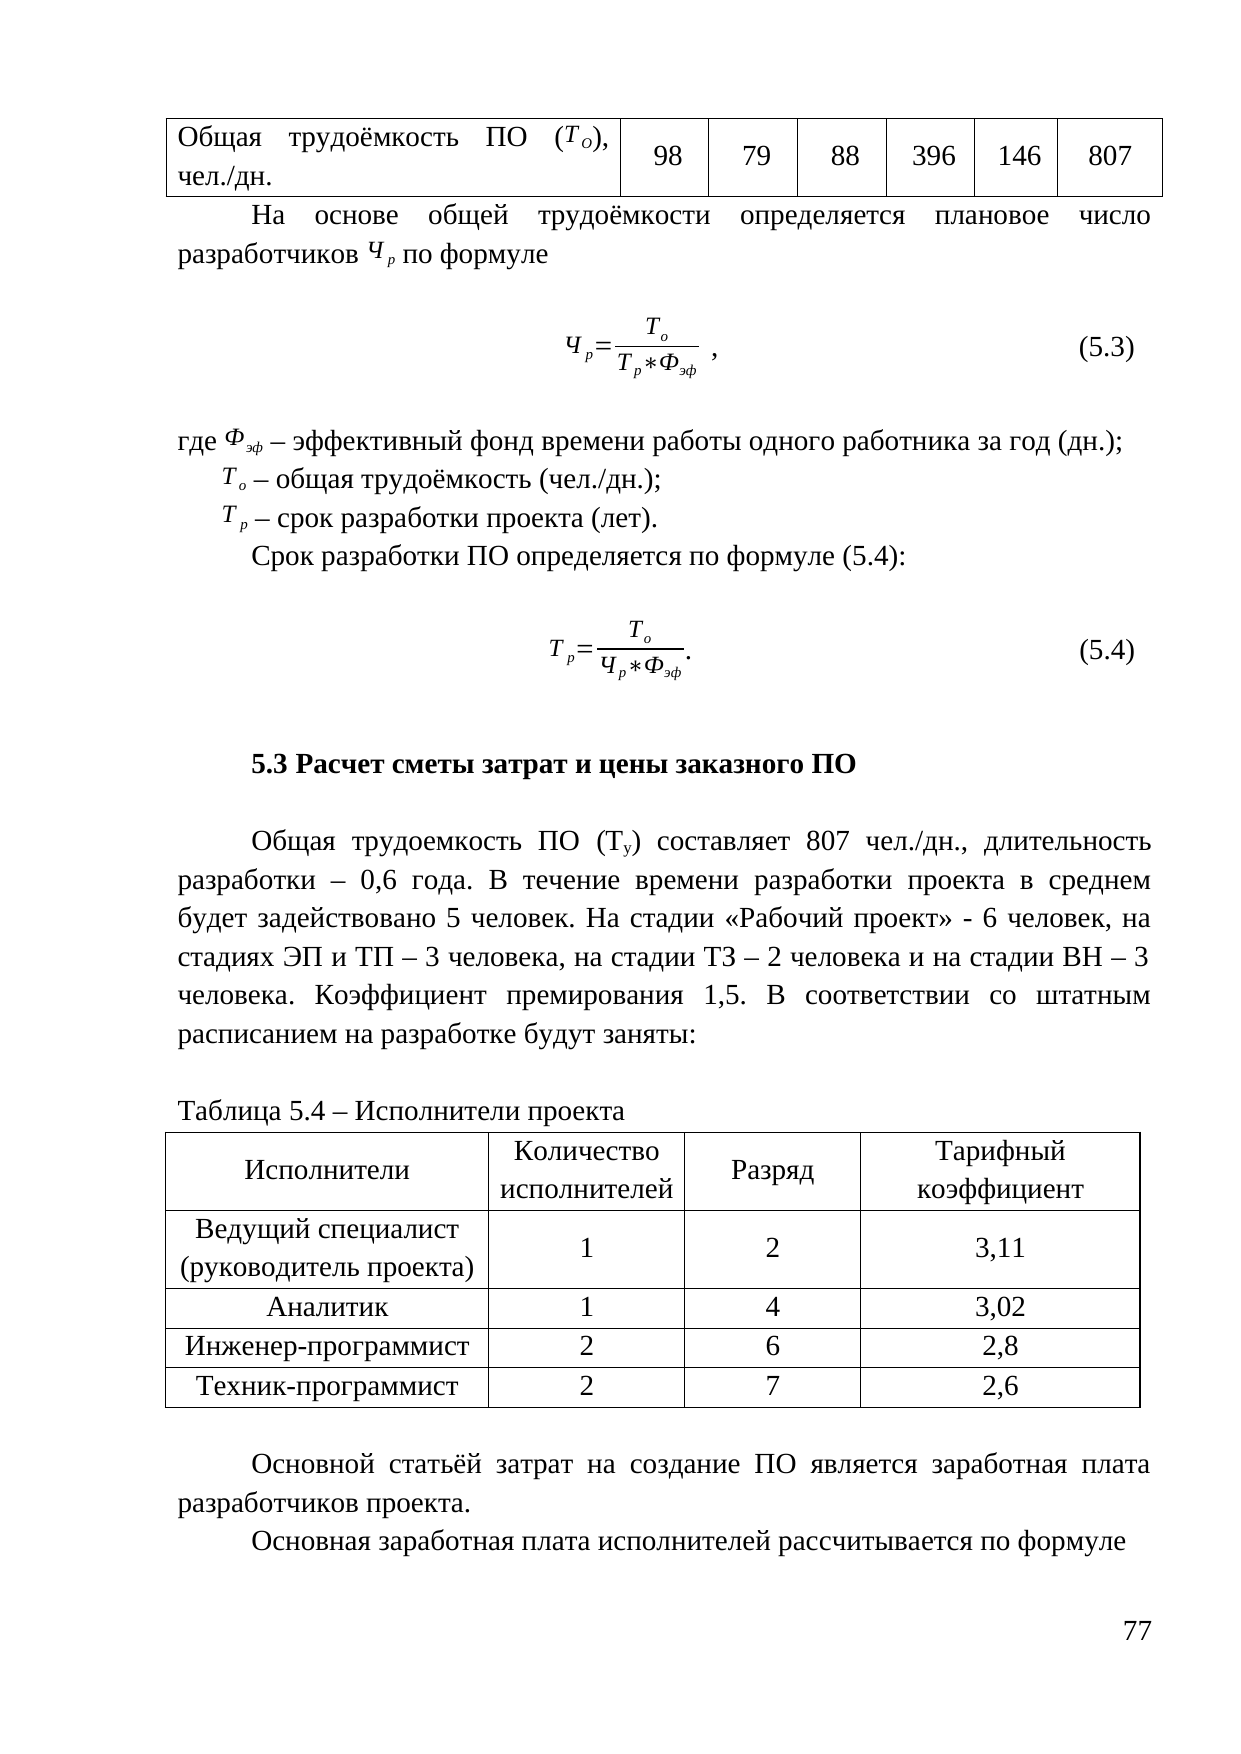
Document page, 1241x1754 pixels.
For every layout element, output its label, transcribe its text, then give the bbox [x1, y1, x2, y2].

list Срок разработки ПО определяется по формуле (5.4): [177, 538, 1152, 572]
table_cell 2,6 [861, 1368, 1139, 1407]
table_cell 3,02 [861, 1289, 1139, 1327]
list где – эффективный фонд времени работы одного работника за год (дн.); [177, 423, 1152, 456]
table_cell Аналитик [166, 1289, 488, 1327]
table_header Разряд [685, 1133, 860, 1210]
list – срок разработки проекта (лет). [177, 500, 1152, 533]
table_cell 146 [975, 119, 1057, 196]
table_cell 4 [685, 1289, 860, 1327]
list На основе общей трудоёмкости определяется плановое число разработчиков по формуле [177, 197, 1152, 269]
table_cell 396 [887, 119, 974, 196]
list Основная заработная плата исполнителей рассчитывается по формуле [177, 1523, 1152, 1557]
table_cell Общая трудоёмкость ПО (), чел./дн. [167, 119, 620, 196]
table_cell 98 [621, 119, 708, 196]
table_header Исполнители [166, 1133, 488, 1210]
table_cell Техник-программист [166, 1368, 488, 1407]
table_cell 88 [798, 119, 886, 196]
table_header Тарифный коэффициент [861, 1133, 1139, 1210]
list Основной статьёй затрат на создание ПО является заработная плата разработчиков проекта. [177, 1446, 1152, 1518]
table_cell Ведущий специалист (руководитель проекта) [166, 1211, 488, 1288]
list . (5.4) [384, 616, 1152, 682]
table_cell 1 [489, 1289, 684, 1327]
list – общая трудоёмкость (чел./дн.); [177, 461, 1152, 495]
table_cell 7 [685, 1368, 860, 1407]
subtitle Расчет сметы затрат и цены заказного ПО [251, 746, 1152, 780]
table_cell 1 [489, 1211, 684, 1288]
text Общая трудоемкость ПО (Ty) составляет 807 чел./дн., длительность разработки – 0,6 года. В течение времени разработки проекта в среднем будет задействовано 5 человек. На стадии «Рабочий проект» - 6 человек, на стадиях ЭП и ТП – 3 человека, на стадии ТЗ – 2 человека и на стадии ВН – 3 человека. Коэффициент премирования 1,5. В соответствии со штатным расписанием на разработке будут заняты: [177, 823, 1152, 1049]
table_cell 807 [1058, 119, 1162, 196]
list Таблица 5.4 – Исполнители проекта [177, 1093, 1152, 1127]
table_cell 2,8 [861, 1329, 1139, 1367]
table_cell 79 [709, 119, 797, 196]
table_cell 2 [489, 1368, 684, 1407]
table_cell 2 [489, 1329, 684, 1367]
table_cell 6 [685, 1329, 860, 1367]
table_cell 3,11 [861, 1211, 1139, 1288]
list , (5.3) [472, 313, 1152, 379]
table_cell 2 [685, 1211, 860, 1288]
table_header Количество исполнителей [489, 1133, 684, 1210]
table_cell Инженер-программист [166, 1329, 488, 1367]
